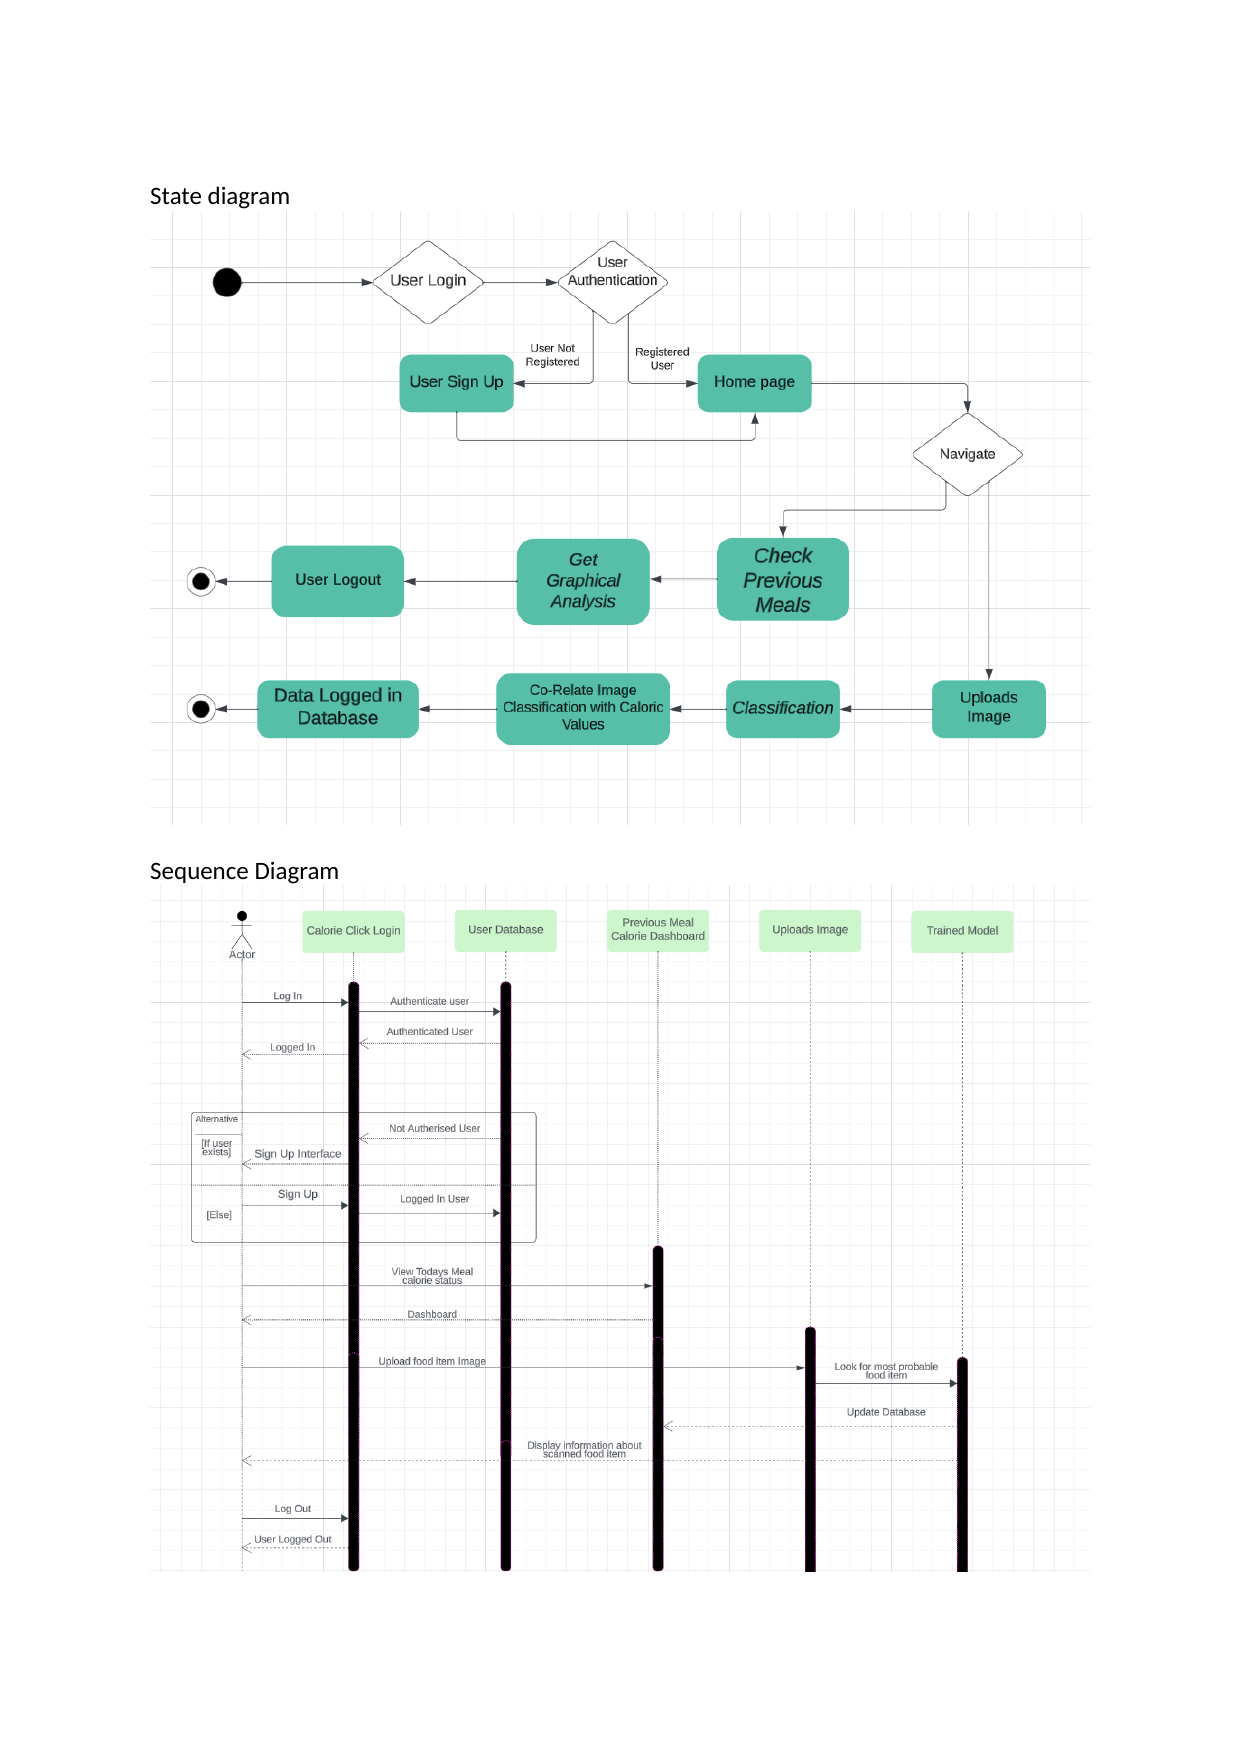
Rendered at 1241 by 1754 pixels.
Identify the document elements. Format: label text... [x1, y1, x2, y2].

picture [150, 211, 1091, 825]
picture [150, 885, 1091, 1572]
text Sequence Diagram [150, 855, 1090, 885]
text State diagram [150, 181, 1090, 211]
